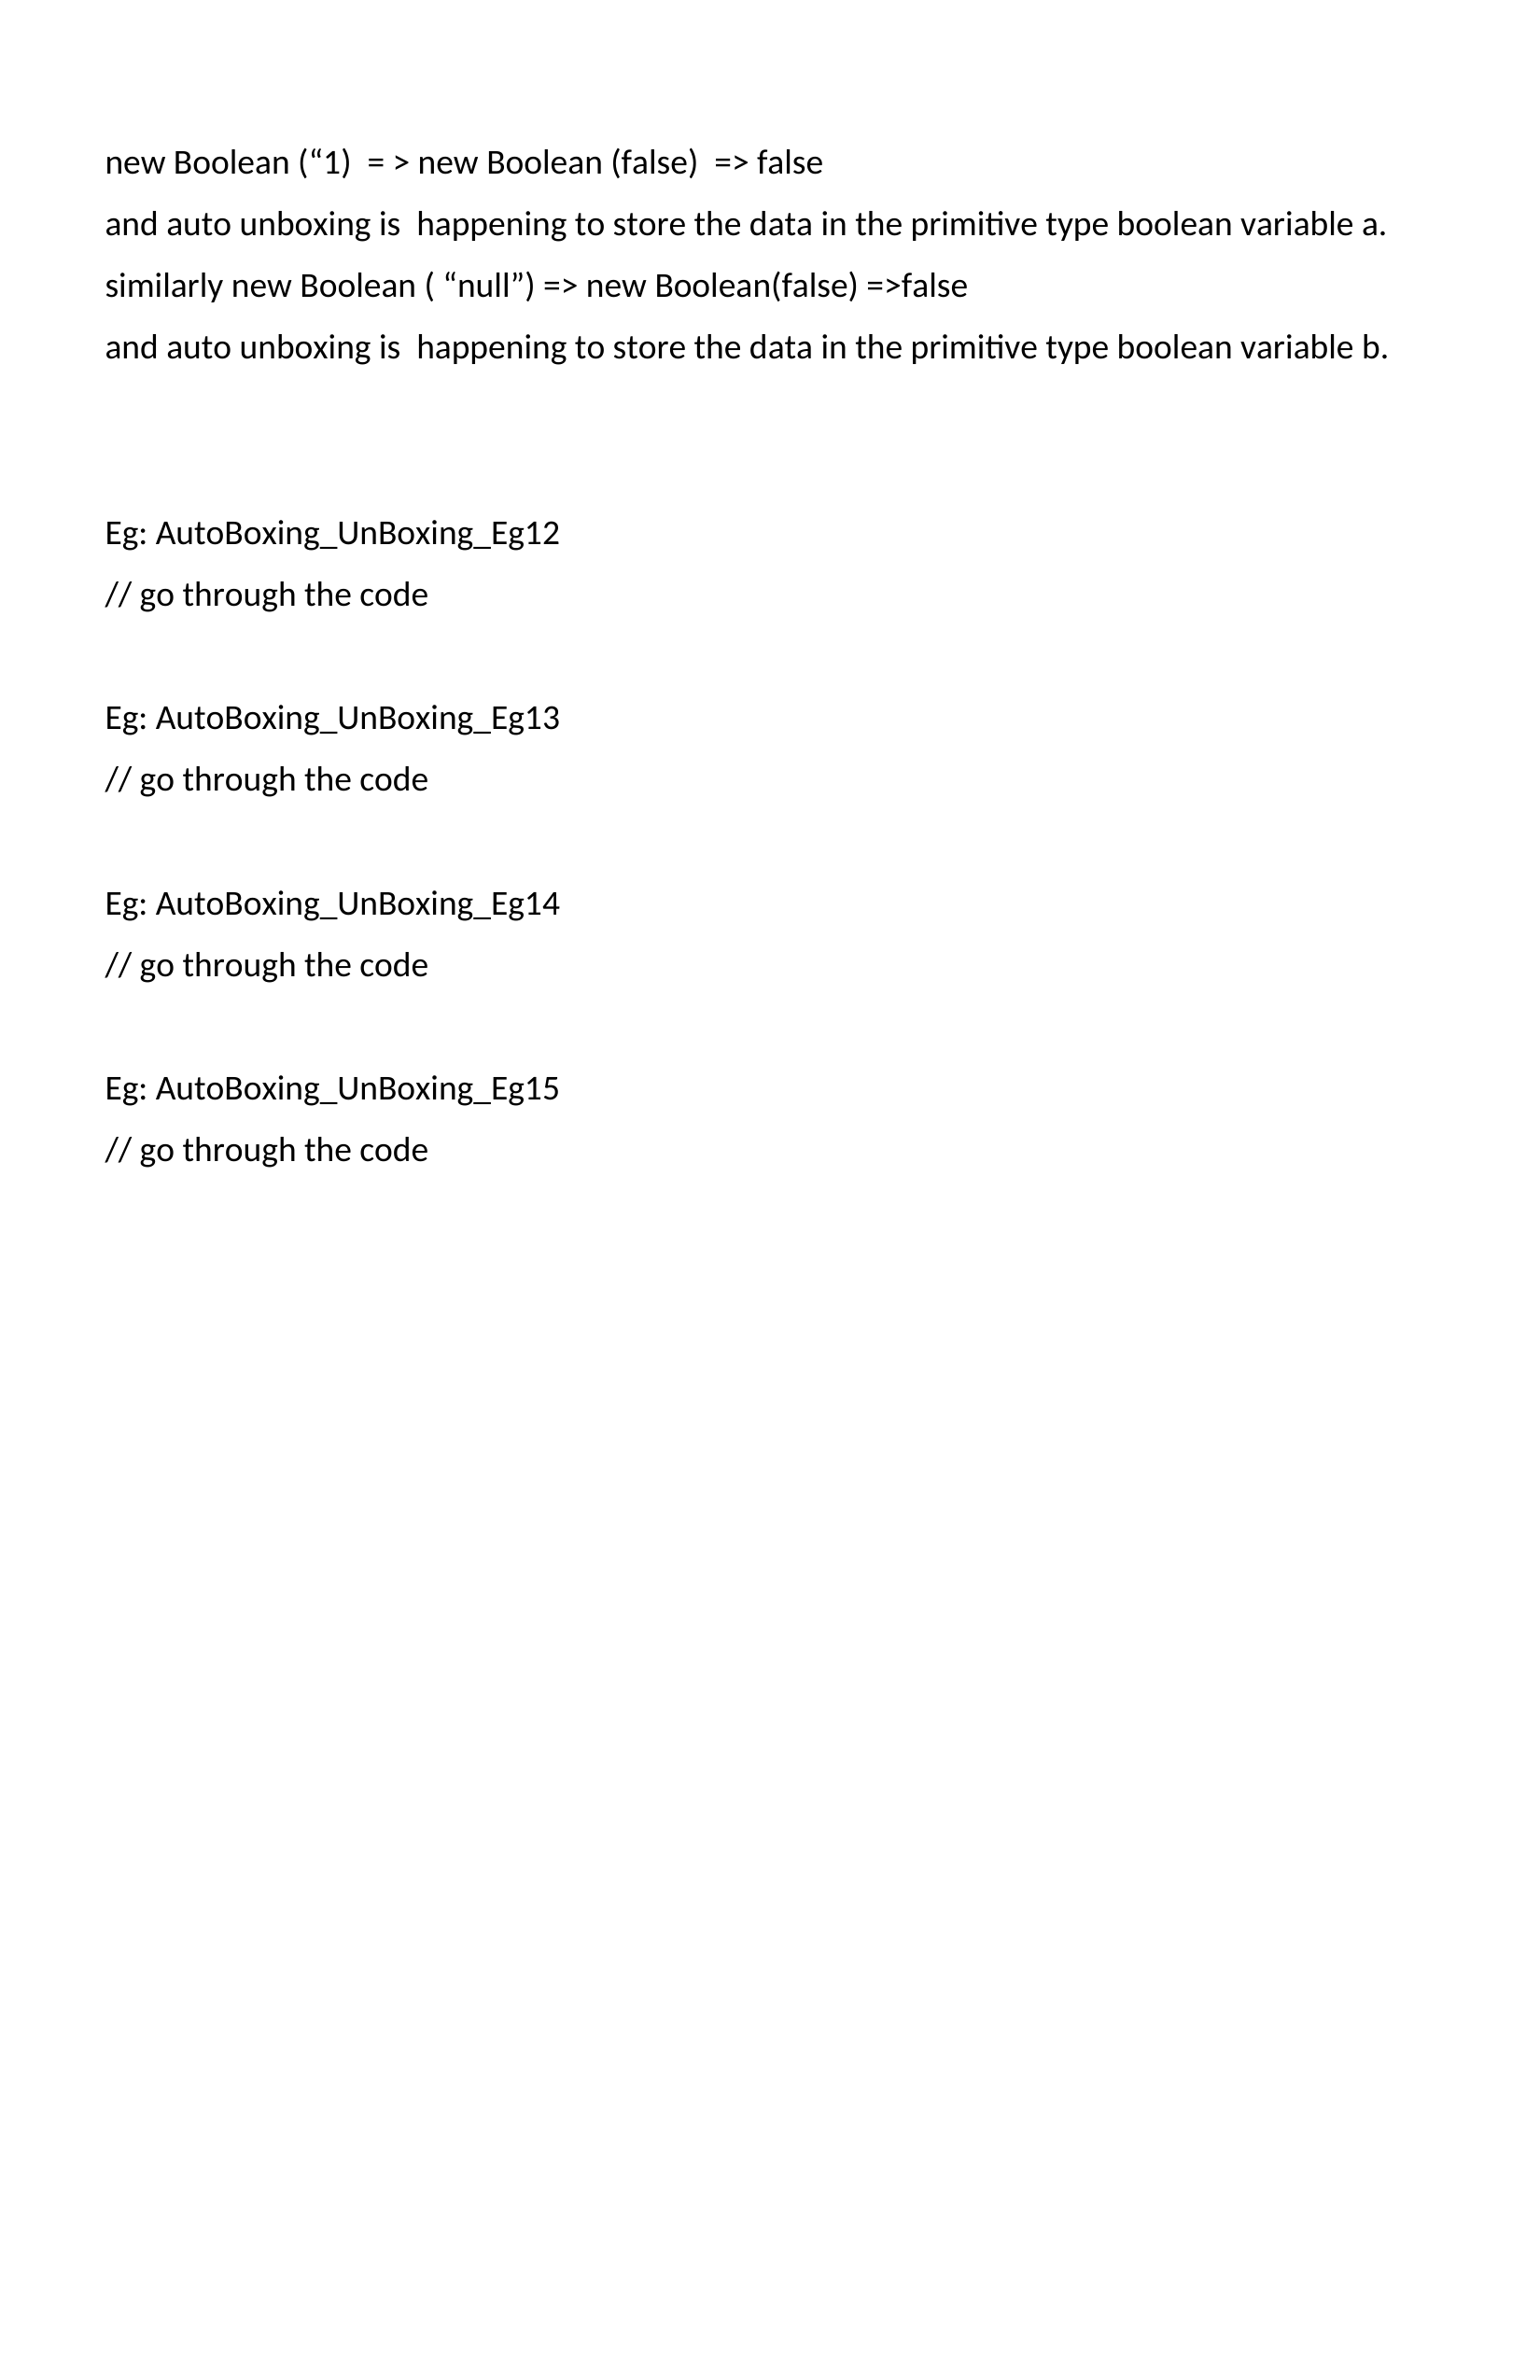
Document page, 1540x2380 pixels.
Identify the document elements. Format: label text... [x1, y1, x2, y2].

text similarly new Boolean ( “null”) => new Boolean(false) =>false [105, 263, 1435, 306]
text Eg: AutoBoxing_UnBoxing_Eg14 [105, 881, 1435, 923]
text // go through the code [105, 1127, 1435, 1170]
text // go through the code [105, 943, 1435, 986]
text // go through the code [105, 572, 1435, 615]
text Eg: AutoBoxing_UnBoxing_Eg13 [105, 695, 1435, 738]
text Eg: AutoBoxing_UnBoxing_Eg12 [105, 511, 1435, 553]
text and auto unboxing is happening to store the data in the primitive type boolean variable b. [105, 325, 1435, 368]
text and auto unboxing is happening to store the data in the primitive type boolean variable a. [105, 202, 1435, 245]
text Eg: AutoBoxing_UnBoxing_Eg15 [105, 1066, 1435, 1109]
text // go through the code [105, 757, 1435, 800]
text new Boolean (“1) = > new Boolean (false) => false [105, 140, 1435, 183]
